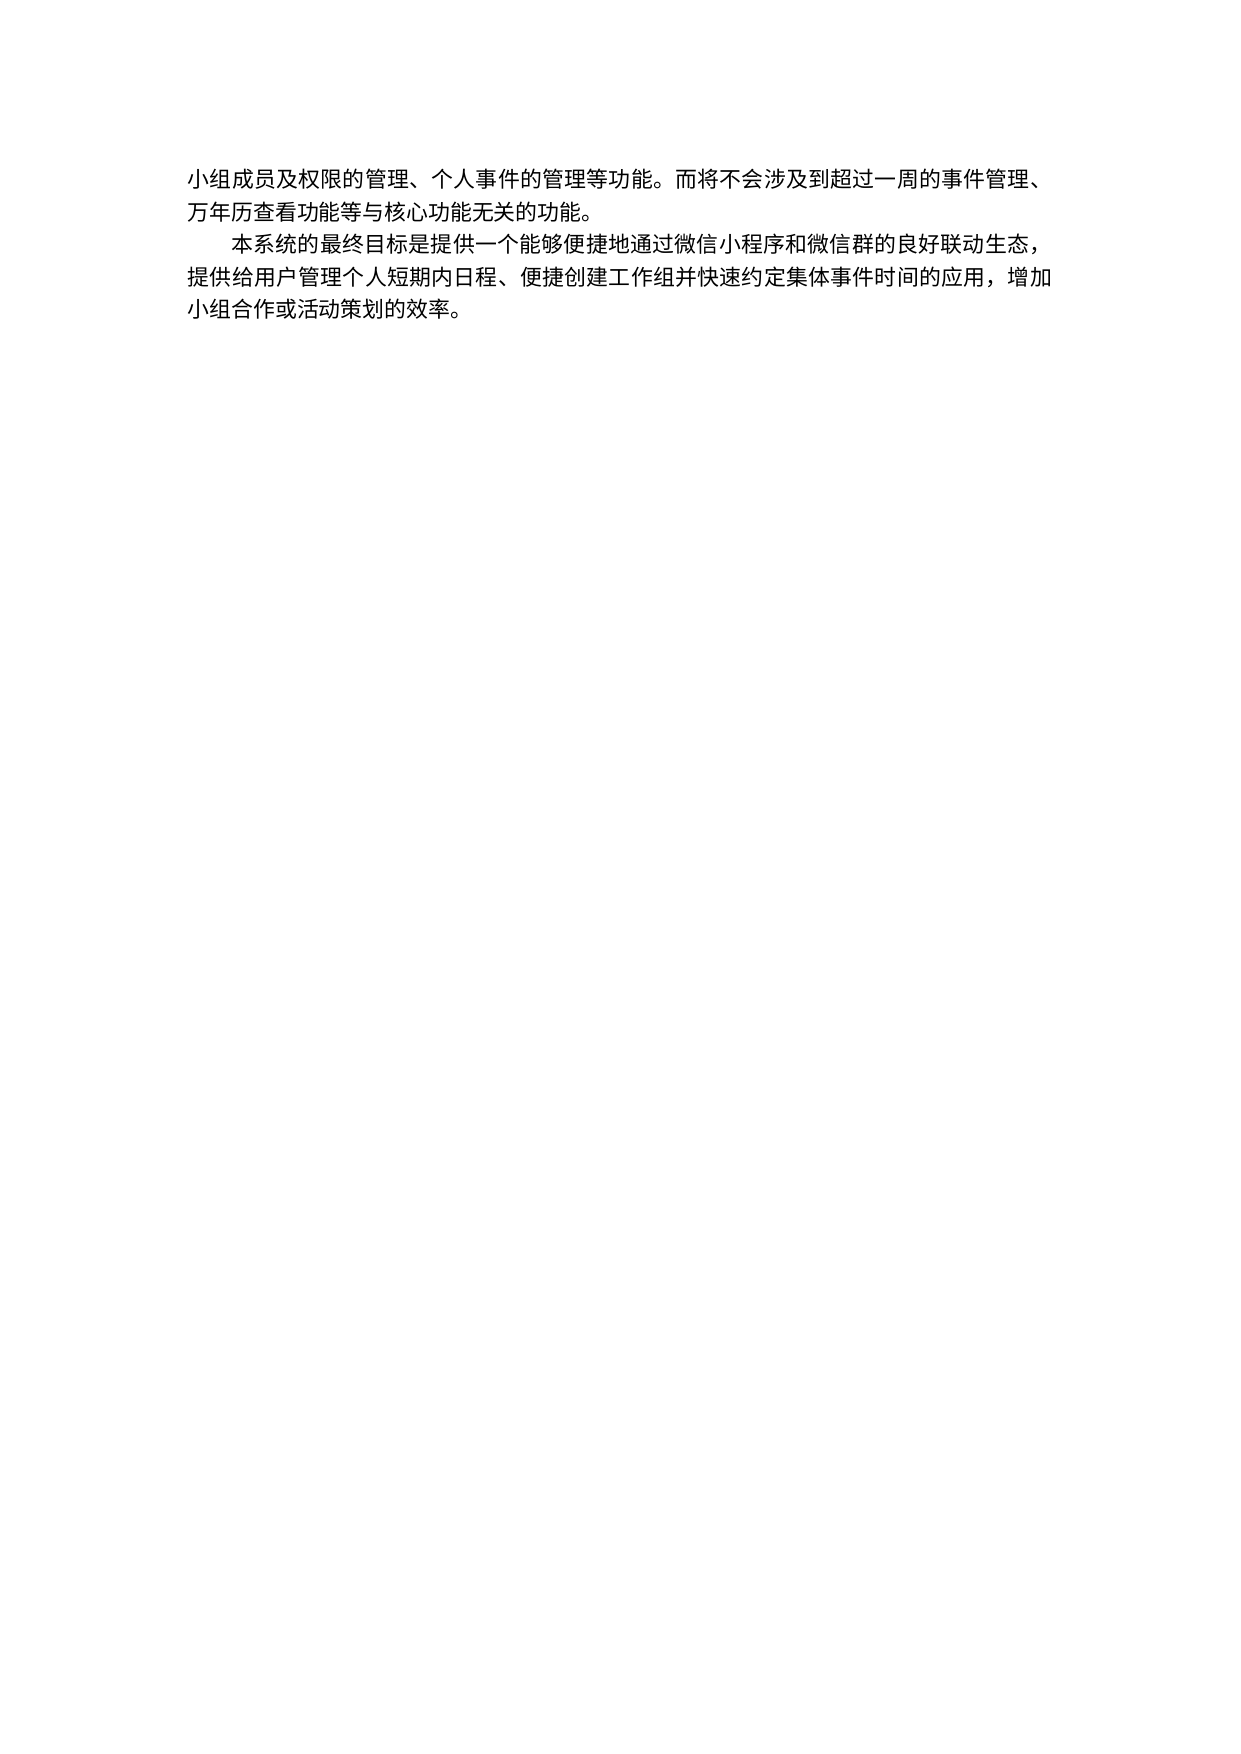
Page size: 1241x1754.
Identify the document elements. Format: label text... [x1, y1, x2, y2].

text 本系统的最终目标是提供一个能够便捷地通过微信小程序和微信群的良好联动生态，提供给用户管理个人短期内日程、便捷创建工作组并快速约定集体事件时间的应用，增加小组合作或活动策划的效率。 [187, 227, 1053, 324]
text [187, 162, 1053, 227]
